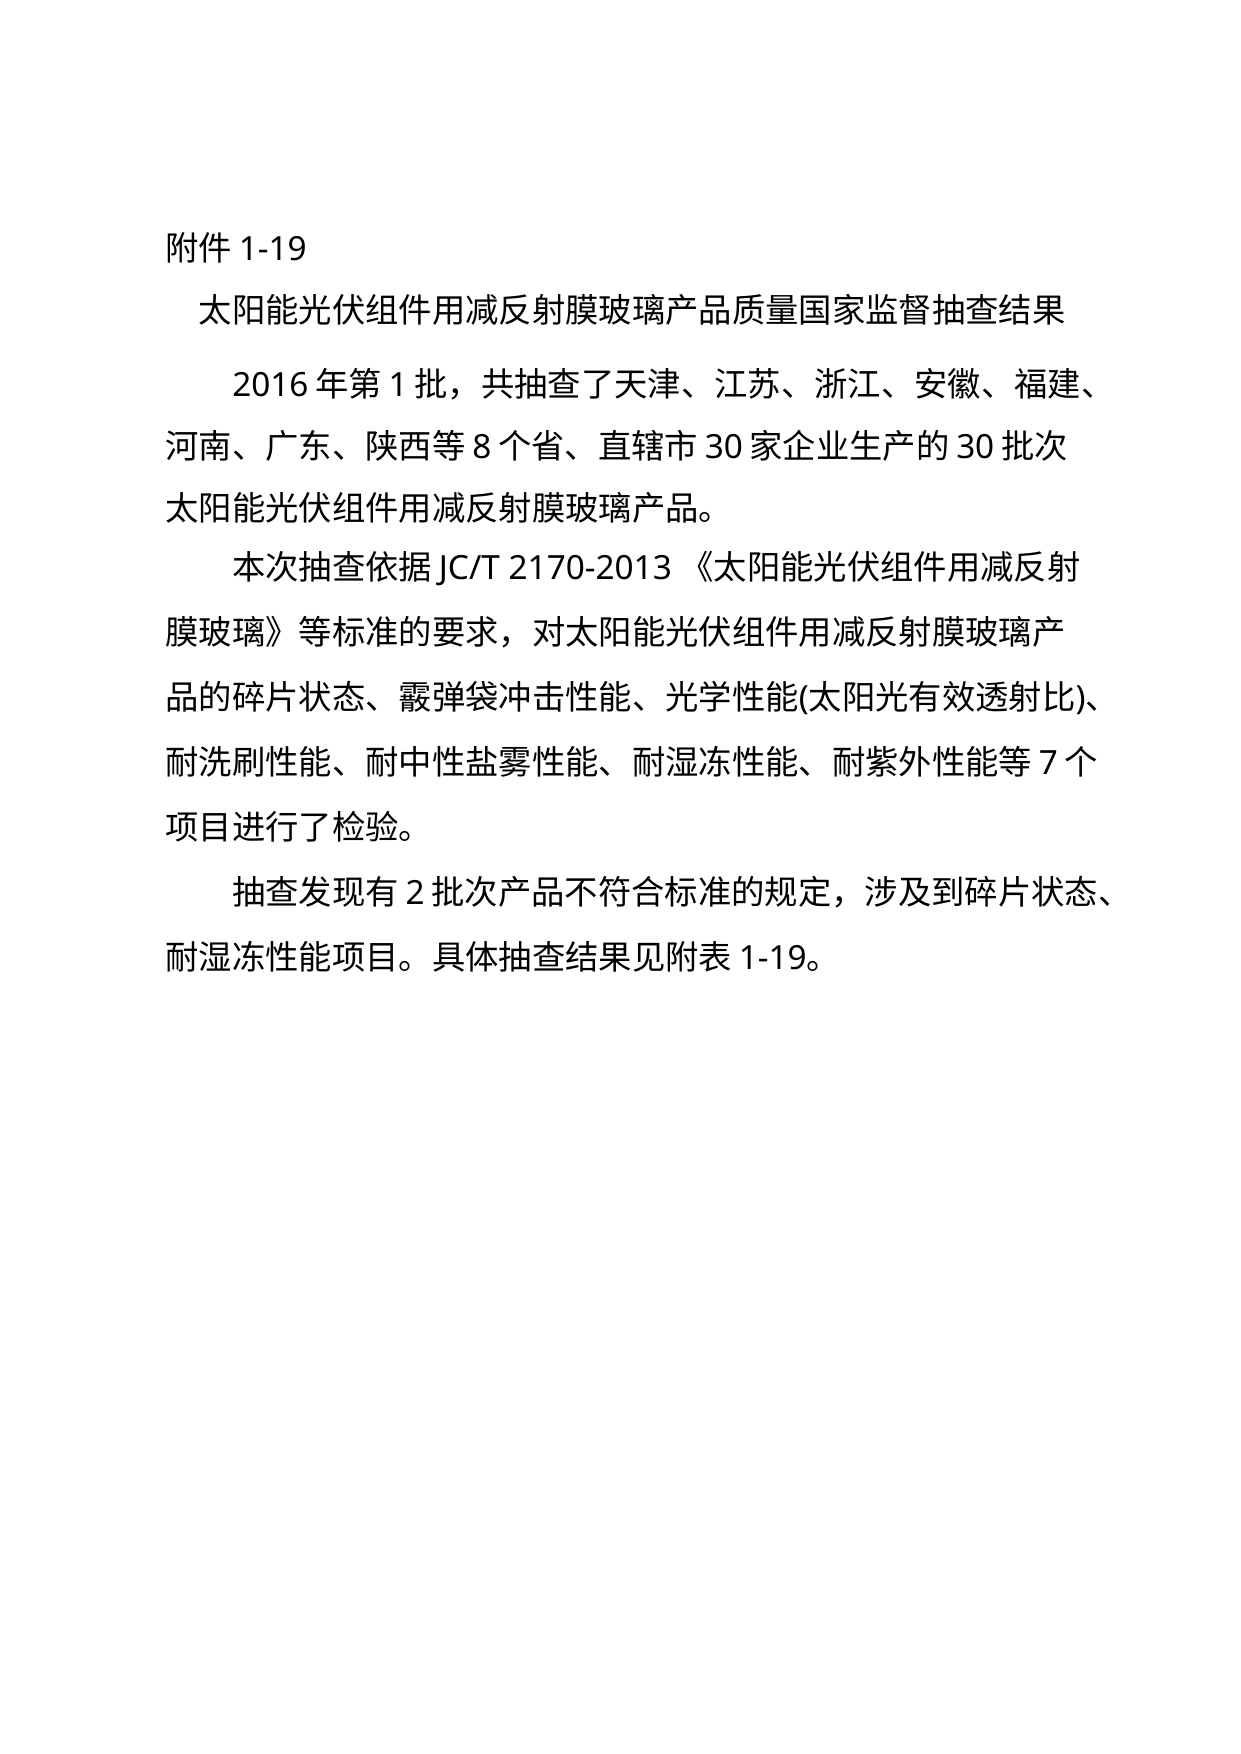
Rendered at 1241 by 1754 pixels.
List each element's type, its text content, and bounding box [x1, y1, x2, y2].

text 2016年第1批，共抽查了天津、江苏、浙江、安徽、福建、河南、广东、陕西等8个省、直辖市30家企业生产的30批次太阳能光伏组件用减反射膜玻璃产品。 [165, 347, 1098, 533]
text 附件1-19 [165, 211, 1098, 273]
text 太阳能光伏组件用减反射膜玻璃产品质量国家监督抽查结果 [165, 273, 1098, 334]
text 本次抽查依据JC/T 2170-2013 《太阳能光伏组件用减反射膜玻璃》等标准的要求，对太阳能光伏组件用减反射膜玻璃产品的碎片状态、霰弹袋冲击性能、光学性能(太阳光有效透射比)、耐洗刷性能、耐中性盐雾性能、耐湿冻性能、耐紫外性能等7个项目进行了检验。 [165, 533, 1098, 858]
text 抽查发现有2批次产品不符合标准的规定，涉及到碎片状态、耐湿冻性能项目。具体抽查结果见附表1-19。 [165, 858, 1098, 988]
